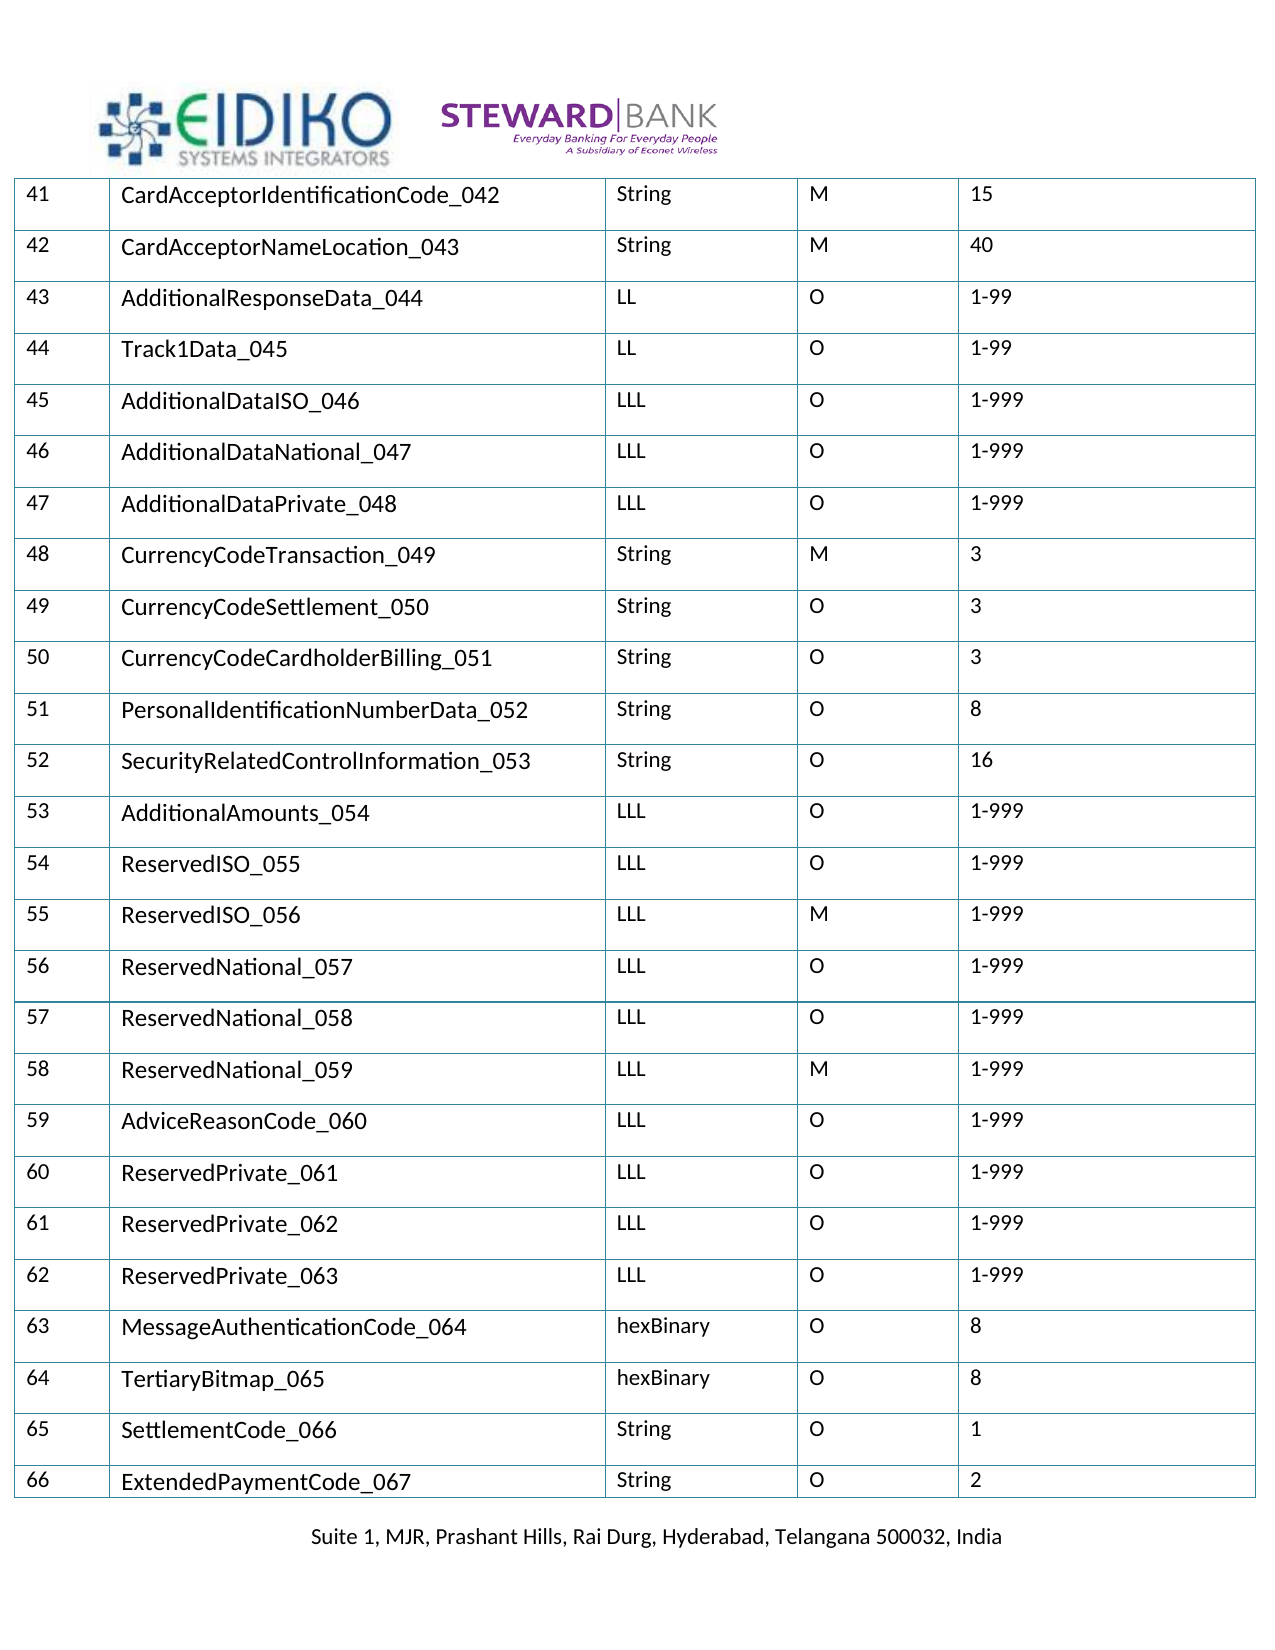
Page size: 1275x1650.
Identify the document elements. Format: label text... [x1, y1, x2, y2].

table_cell O [798, 1260, 958, 1310]
table_cell MessageAuthenticationCode_064 [110, 1311, 605, 1362]
table_cell LL [606, 282, 797, 332]
table_cell AdditionalDataPrivate_048 [110, 488, 605, 538]
table_cell 44 [15, 334, 109, 384]
table_cell hexBinary [606, 1363, 797, 1413]
table_cell 1-999 [959, 951, 1255, 1001]
table_cell O [798, 745, 958, 796]
table_cell 46 [15, 436, 109, 487]
table_cell M [798, 1054, 958, 1104]
table_cell LLL [606, 1105, 797, 1156]
table_cell SettlementCode_066 [110, 1414, 605, 1464]
table_cell 62 [15, 1260, 109, 1310]
table_cell TertiaryBitmap_065 [110, 1363, 605, 1413]
table_cell O [798, 951, 958, 1001]
table_cell 45 [15, 385, 109, 435]
table_cell String [606, 179, 797, 229]
table_cell O [798, 334, 958, 384]
table_cell 2 [959, 1466, 1255, 1497]
table_cell ReservedNational_057 [110, 951, 605, 1001]
table_cell CurrencyCodeSettlement_050 [110, 591, 605, 641]
table_cell 50 [15, 642, 109, 693]
table_cell 1-999 [959, 488, 1255, 538]
table_cell O [798, 1414, 958, 1464]
table_cell AdviceReasonCode_060 [110, 1105, 605, 1156]
table_cell 1-999 [959, 848, 1255, 898]
table_cell O [798, 488, 958, 538]
table_cell ReservedPrivate_062 [110, 1208, 605, 1259]
table_cell LLL [606, 1054, 797, 1104]
table_cell 63 [15, 1311, 109, 1362]
table_cell LLL [606, 1003, 797, 1053]
table_cell O [798, 1311, 958, 1362]
table_cell O [798, 642, 958, 693]
table_cell 3 [959, 591, 1255, 641]
table_cell ReservedPrivate_061 [110, 1157, 605, 1207]
table_cell 1-999 [959, 1054, 1255, 1104]
table_cell 8 [959, 694, 1255, 744]
table_cell 1-999 [959, 1260, 1255, 1310]
table_cell 1-999 [959, 1157, 1255, 1207]
table_cell LLL [606, 1157, 797, 1207]
table_cell O [798, 1105, 958, 1156]
table_cell O [798, 1003, 958, 1053]
table_cell 16 [959, 745, 1255, 796]
table_cell 15 [959, 179, 1255, 229]
table_cell 66 [15, 1466, 109, 1497]
table_cell String [606, 591, 797, 641]
table_cell M [798, 231, 958, 281]
table_cell 1-999 [959, 797, 1255, 847]
table_cell O [798, 436, 958, 487]
table_cell 1-99 [959, 282, 1255, 332]
table_cell String [606, 1466, 797, 1497]
table_cell 40 [959, 231, 1255, 281]
table_cell 57 [15, 1003, 109, 1053]
table_cell CardAcceptorNameLocation_043 [110, 231, 605, 281]
table_cell String [606, 231, 797, 281]
table_cell 56 [15, 951, 109, 1001]
table_cell 61 [15, 1208, 109, 1259]
table_cell PersonalIdentificationNumberData_052 [110, 694, 605, 744]
table_cell O [798, 282, 958, 332]
table_cell 49 [15, 591, 109, 641]
table_cell String [606, 539, 797, 590]
table_cell ReservedNational_059 [110, 1054, 605, 1104]
table_cell 48 [15, 539, 109, 590]
table_cell LLL [606, 385, 797, 435]
table_cell 1 [959, 1414, 1255, 1464]
table_cell ReservedISO_056 [110, 900, 605, 950]
table_cell LLL [606, 848, 797, 898]
table_cell O [798, 1466, 958, 1497]
table_cell 65 [15, 1414, 109, 1464]
table_cell LLL [606, 1260, 797, 1310]
table_cell M [798, 900, 958, 950]
table_cell 1-999 [959, 1003, 1255, 1053]
table_cell String [606, 694, 797, 744]
picture [88, 81, 400, 178]
table_cell LLL [606, 797, 797, 847]
table_cell AdditionalAmounts_054 [110, 797, 605, 847]
table_cell O [798, 1208, 958, 1259]
table_cell M [798, 539, 958, 590]
table_cell 3 [959, 539, 1255, 590]
table_cell String [606, 745, 797, 796]
table_cell O [798, 591, 958, 641]
table_cell 58 [15, 1054, 109, 1104]
table_cell 64 [15, 1363, 109, 1413]
table_cell O [798, 385, 958, 435]
table_cell CurrencyCodeTransaction_049 [110, 539, 605, 590]
table_cell 60 [15, 1157, 109, 1207]
table_cell 1-99 [959, 334, 1255, 384]
table_cell ExtendedPaymentCode_067 [110, 1466, 605, 1497]
table_cell O [798, 797, 958, 847]
table_cell LLL [606, 951, 797, 1001]
table_cell String [606, 642, 797, 693]
table_cell O [798, 1157, 958, 1207]
table_cell AdditionalDataNational_047 [110, 436, 605, 487]
table_cell AdditionalResponseData_044 [110, 282, 605, 332]
table_cell LLL [606, 900, 797, 950]
table_cell hexBinary [606, 1311, 797, 1362]
table_cell 41 [15, 179, 109, 229]
table_cell ReservedNational_058 [110, 1003, 605, 1053]
table_cell String [606, 1414, 797, 1464]
table_cell AdditionalDataISO_046 [110, 385, 605, 435]
table_cell ReservedISO_055 [110, 848, 605, 898]
table_cell LLL [606, 1208, 797, 1259]
table_cell 51 [15, 694, 109, 744]
picture [430, 73, 733, 178]
table_cell 3 [959, 642, 1255, 693]
table_cell 1-999 [959, 385, 1255, 435]
table_cell O [798, 694, 958, 744]
table_cell 55 [15, 900, 109, 950]
table_cell CardAcceptorIdentificationCode_042 [110, 179, 605, 229]
table_cell CurrencyCodeCardholderBilling_051 [110, 642, 605, 693]
table_cell 8 [959, 1311, 1255, 1362]
table_cell 1-999 [959, 1208, 1255, 1259]
table_cell LL [606, 334, 797, 384]
table_cell Track1Data_045 [110, 334, 605, 384]
table_cell LLL [606, 488, 797, 538]
table_cell ReservedPrivate_063 [110, 1260, 605, 1310]
table_cell 1-999 [959, 436, 1255, 487]
table_cell 59 [15, 1105, 109, 1156]
table_cell 53 [15, 797, 109, 847]
table_cell M [798, 179, 958, 229]
table_cell 43 [15, 282, 109, 332]
table_cell 8 [959, 1363, 1255, 1413]
table_cell 52 [15, 745, 109, 796]
table_cell O [798, 1363, 958, 1413]
table_cell LLL [606, 436, 797, 487]
table_cell 1-999 [959, 1105, 1255, 1156]
table_cell SecurityRelatedControlInformation_053 [110, 745, 605, 796]
table_cell 54 [15, 848, 109, 898]
table_cell O [798, 848, 958, 898]
table_cell 47 [15, 488, 109, 538]
table_cell 42 [15, 231, 109, 281]
table_cell 1-999 [959, 900, 1255, 950]
